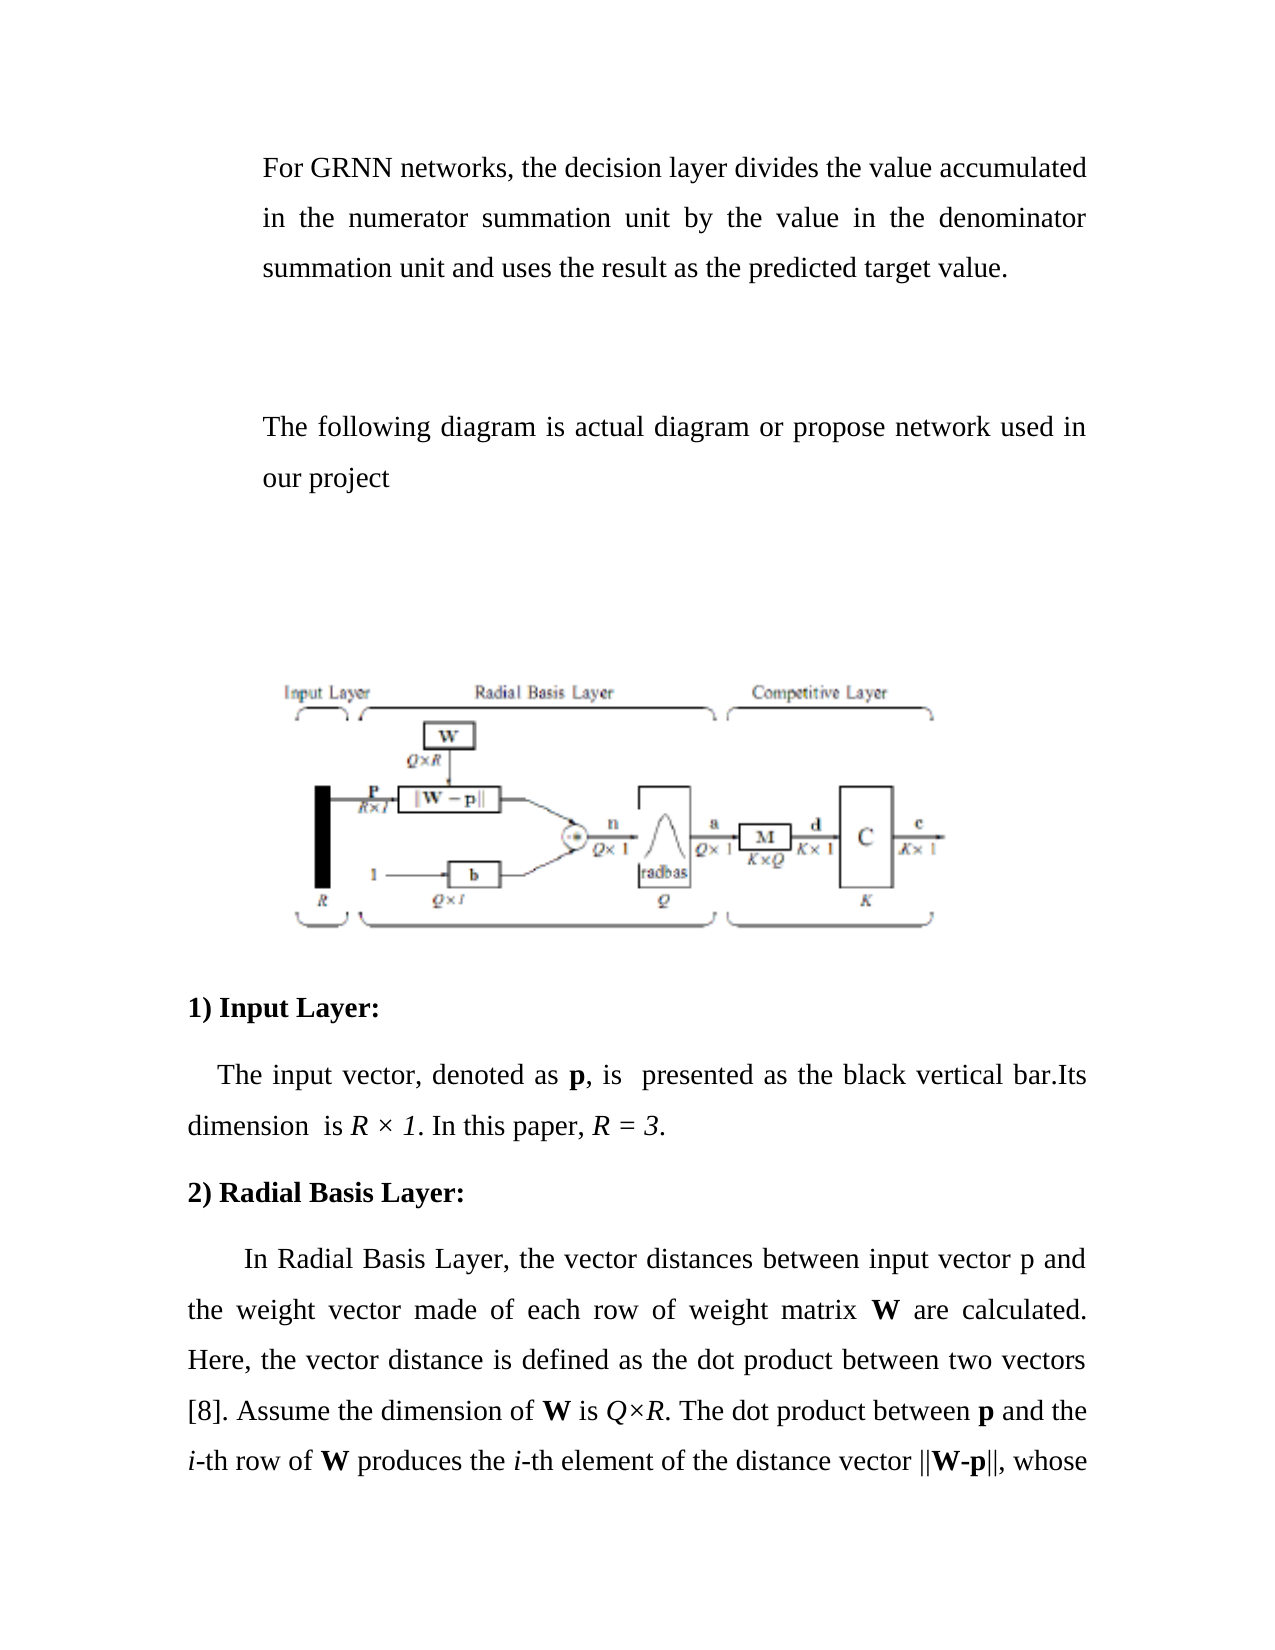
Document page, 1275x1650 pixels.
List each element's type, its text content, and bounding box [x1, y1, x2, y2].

text The following diagram is actual diagram or propose network used in our project [262, 409, 1087, 493]
picture [262, 660, 1018, 948]
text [187, 1242, 1087, 1476]
text 1) Input Layer: [187, 990, 1087, 1024]
text The input vector, denoted as p, is presented as the black vertical bar.Its dimension is R × 1. In this paper, R = 3. [187, 1057, 1087, 1141]
text For GRNN networks, the decision layer divides the value accumulated in the numerator summation unit by the value in the denominator summation unit and uses the result as the predicted target value. [262, 150, 1087, 284]
text 2) Radial Basis Layer: [187, 1175, 1087, 1208]
